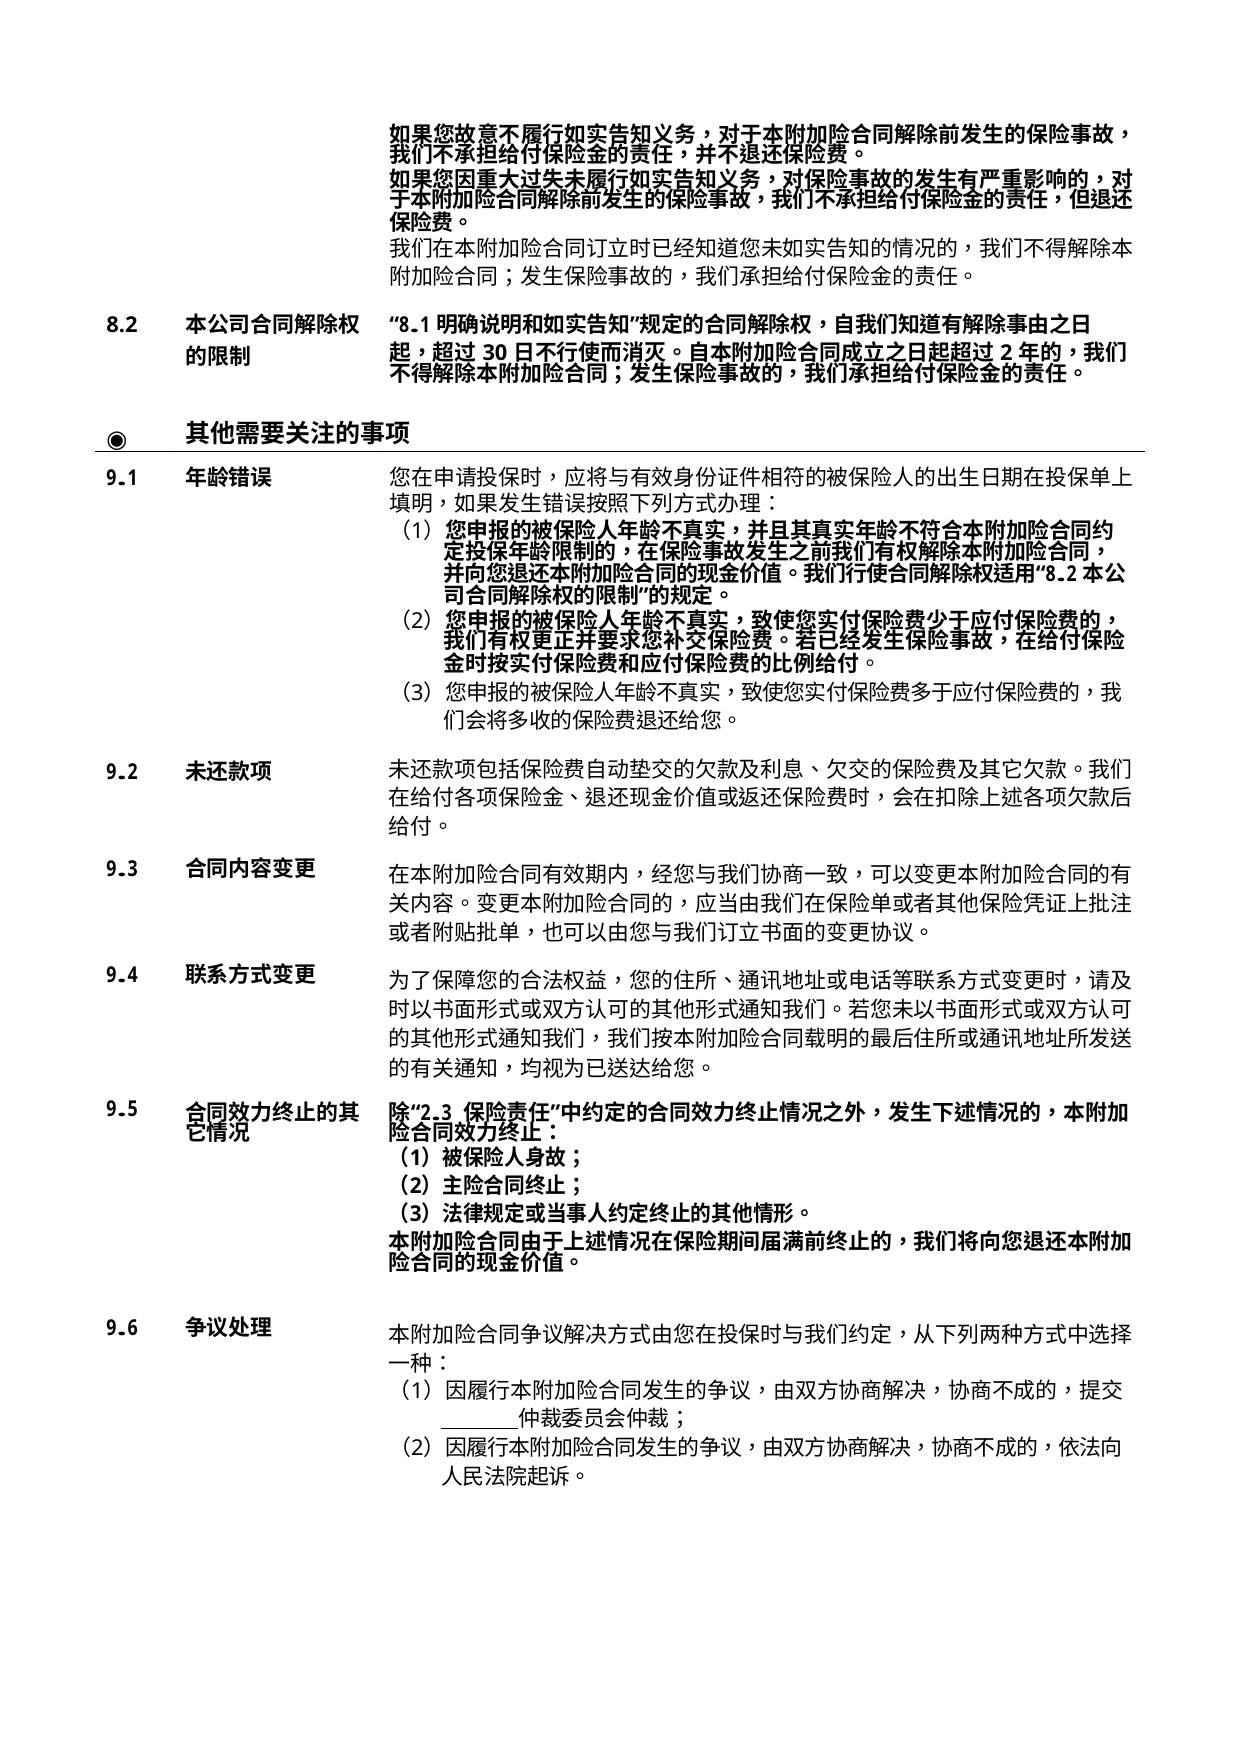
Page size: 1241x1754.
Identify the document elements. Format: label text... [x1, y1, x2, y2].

text （2）您申报的被保险人年龄不真实，致使您实付保险费少于应付保险费的， 我们有权更正并要求您补交保险费。若已经发生保险事故，在给付保险金时按实付保险费和应付保险费的比例给付。 [389, 610, 1125, 677]
table_cell 在本附加险合同有效期内，经您与我们协商一致，可以变更本附加险合同的有关内容。变更本附加险合同的，应当由我们在保险单或者其他保险凭证上批注或者附贴批单，也可以由您与我们订立书面的变更协议。 [375, 852, 1139, 958]
table_cell 除“2.3 保险责任”中约定的合同效力终止情况之外，发生下述情况的，本附加险合同效力终止： （1）被保险人身故； （2）主险合同终止； （3）法律规定或当事人约定终止的其他情形。 本附加险合同由于上述情况在保险期间届满前终止的，我们将向您退还本附加险合同的现金价值。 [375, 1092, 1139, 1312]
text （2）因履行本附加险合同发生的争议，由双方协商解决，协商不成的，依法向人民法院起诉。 [389, 1432, 1135, 1491]
text （3）您申报的被保险人年龄不真实，致使您实付保险费多于应付保险费的，我们会将多收的保险费退还给您。 [389, 678, 1135, 734]
table_cell 9.6 [101, 1312, 162, 1404]
text 如果您因重大过失未履行如实告知义务，对保险事故的发生有严重影响的，对于本附加险合同解除前发生的保险事故，我们不承担给付保险金的责任，但退还保险费。 [389, 169, 1135, 236]
table_cell 争议处理 [162, 1312, 375, 1404]
text 的限制 [183, 338, 253, 371]
table_cell 9.4 [101, 958, 162, 1092]
table_cell 9.3 [101, 852, 162, 958]
text 起，超过 30 日不行使而消灭。自本附加险合同成立之日起超过 2 年的，我们不得解除本附加险合同；发生保险事故的，我们承担给付保险金的责任。 [389, 343, 1134, 387]
text 如果您故意不履行如实告知义务，对于本附加险合同解除前发生的保险事故， 我们不承担给付保险金的责任，并不退还保险费。 [389, 124, 1136, 169]
table_cell 9.5 [101, 1092, 162, 1312]
text 仲裁委员会仲裁； [441, 1404, 1157, 1432]
table_header 9.2 [101, 760, 162, 852]
subtitle 本公司合同解除权 [106, 308, 361, 338]
text 9.1 年龄错误 您在申请投保时，应将与有效身份证件相符的被保险人的出生日期在投保单上填明，如果发生错误按照下列方式办理： [106, 464, 1134, 518]
table_cell 为了保障您的合法权益，您的住所、通讯地址或电话等联系方式变更时，请及时以书面形式或双方认可的其他形式通知我们。若您未以书面形式或双方认可的其他形式通知我们，我们按本附加险合同载明的最后住所或通讯地址所发送的有关通知，均视为已送达给您。 [375, 958, 1139, 1092]
subtitle （1）您申报的被保险人年龄不真实，并且其真实年龄不符合本附加险合同约定投保年龄限制的，在保险事故发生之前我们有权解除本附加险合同， 并向您退还本附加险合同的现金价值。我们行使合同解除权适用“8.2 本公司合同解除权的限制”的规定。 [389, 521, 1135, 610]
table_header 未还款项 [162, 760, 375, 852]
table_cell 合同效力终止的其它情况 [162, 1092, 375, 1312]
table_header 未还款项包括保险费自动垫交的欠款及利息、欠交的保险费及其它欠款。我们 在给付各项保险金、退还现金价值或返还保险费时，会在扣除上述各项欠款后给付。 [375, 760, 1139, 852]
text “8.1 明确说明和如实告知”规定的合同解除权，自我们知道有解除事由之日 [389, 308, 1157, 338]
table_cell 联系方式变更 [162, 958, 375, 1092]
list 其他需要关注的事项 [106, 396, 1157, 454]
table_cell 合同内容变更 [162, 852, 375, 958]
text 我们在本附加险合同订立时已经知道您未如实告知的情况的，我们不得解除本 [389, 236, 1157, 262]
text 附加险合同；发生保险事故的，我们承担给付保险金的责任。 [389, 262, 1157, 290]
table_cell 本附加险合同争议解决方式由您在投保时与我们约定，从下列两种方式中选择一种： （1）因履行本附加险合同发生的争议，由双方协商解决，协商不成的，提交 [375, 1312, 1139, 1404]
